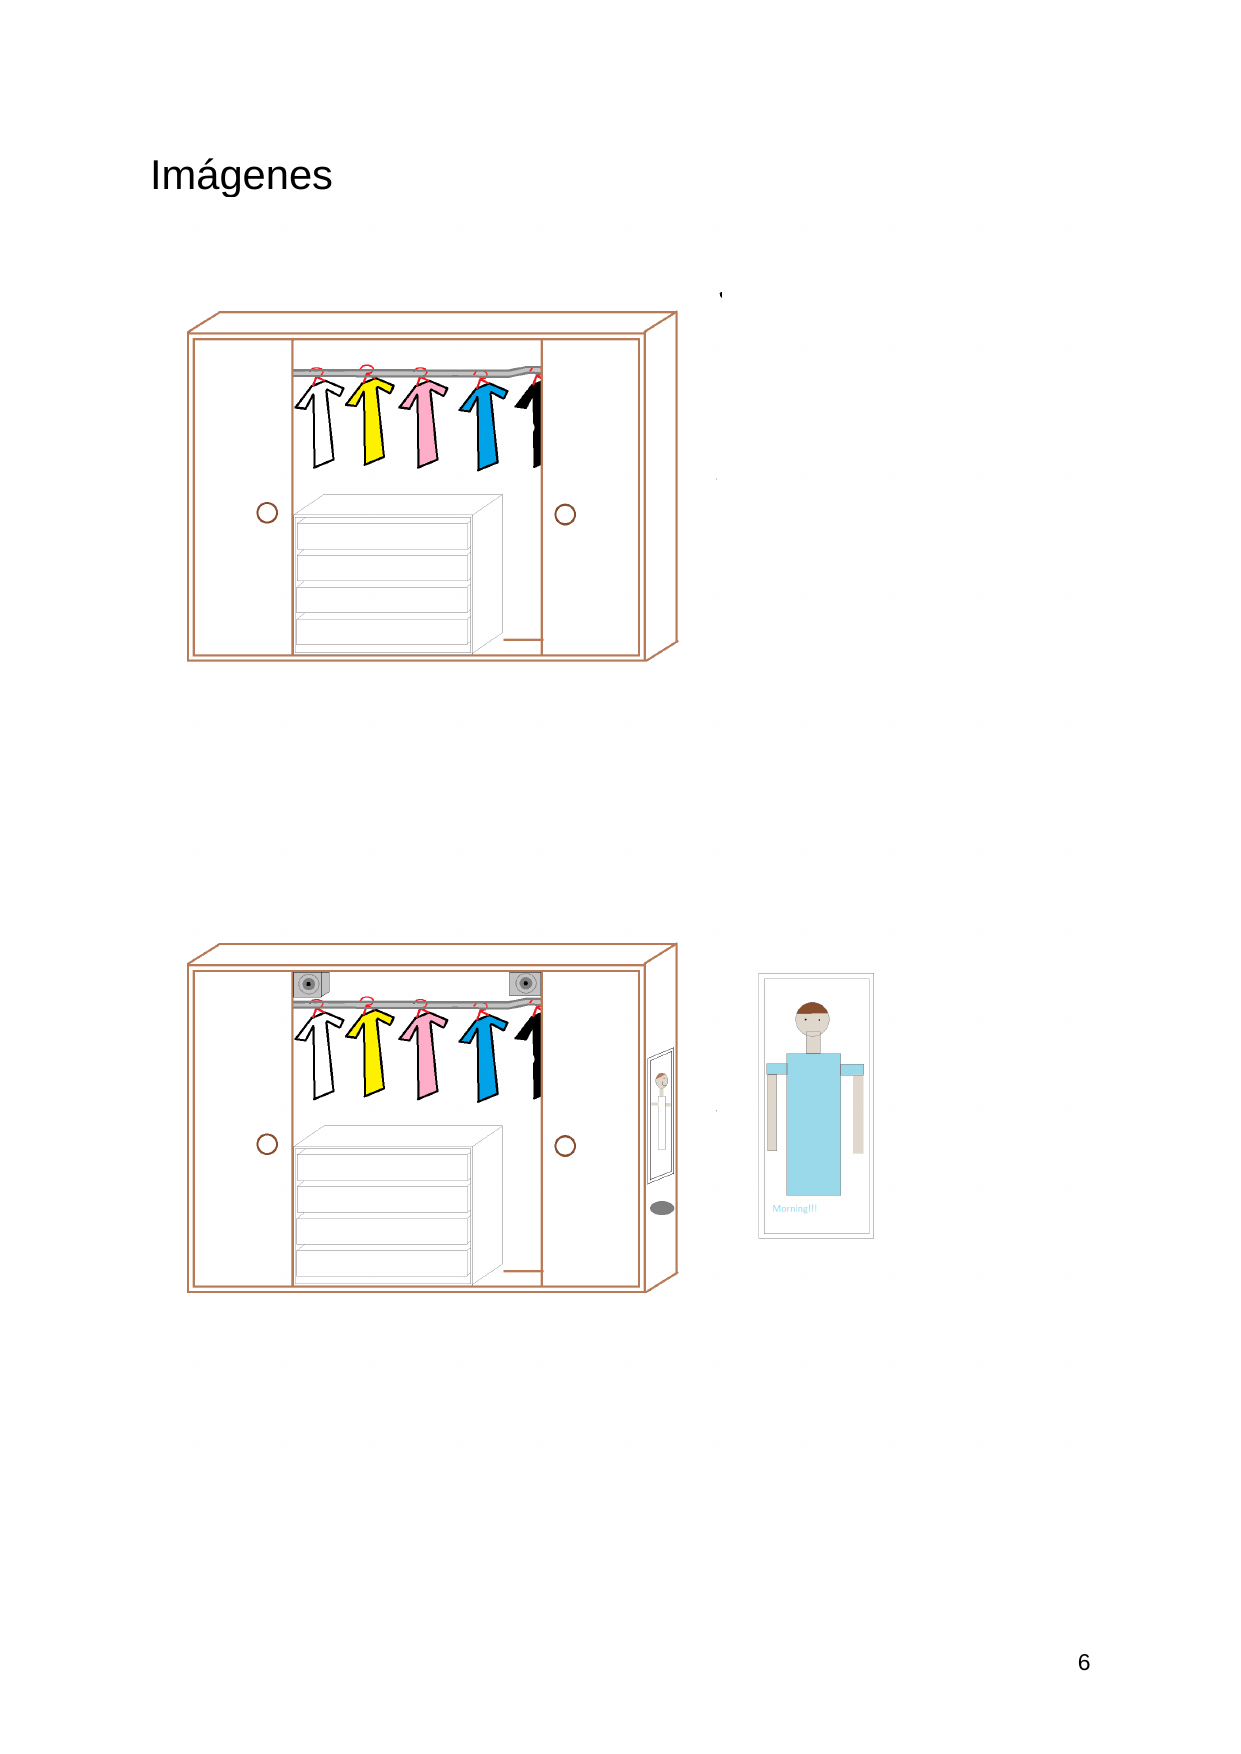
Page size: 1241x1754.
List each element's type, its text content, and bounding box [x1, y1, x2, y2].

picture [150, 829, 1091, 1448]
picture [150, 197, 1091, 817]
subtitle Imágenes [150, 150, 1090, 197]
